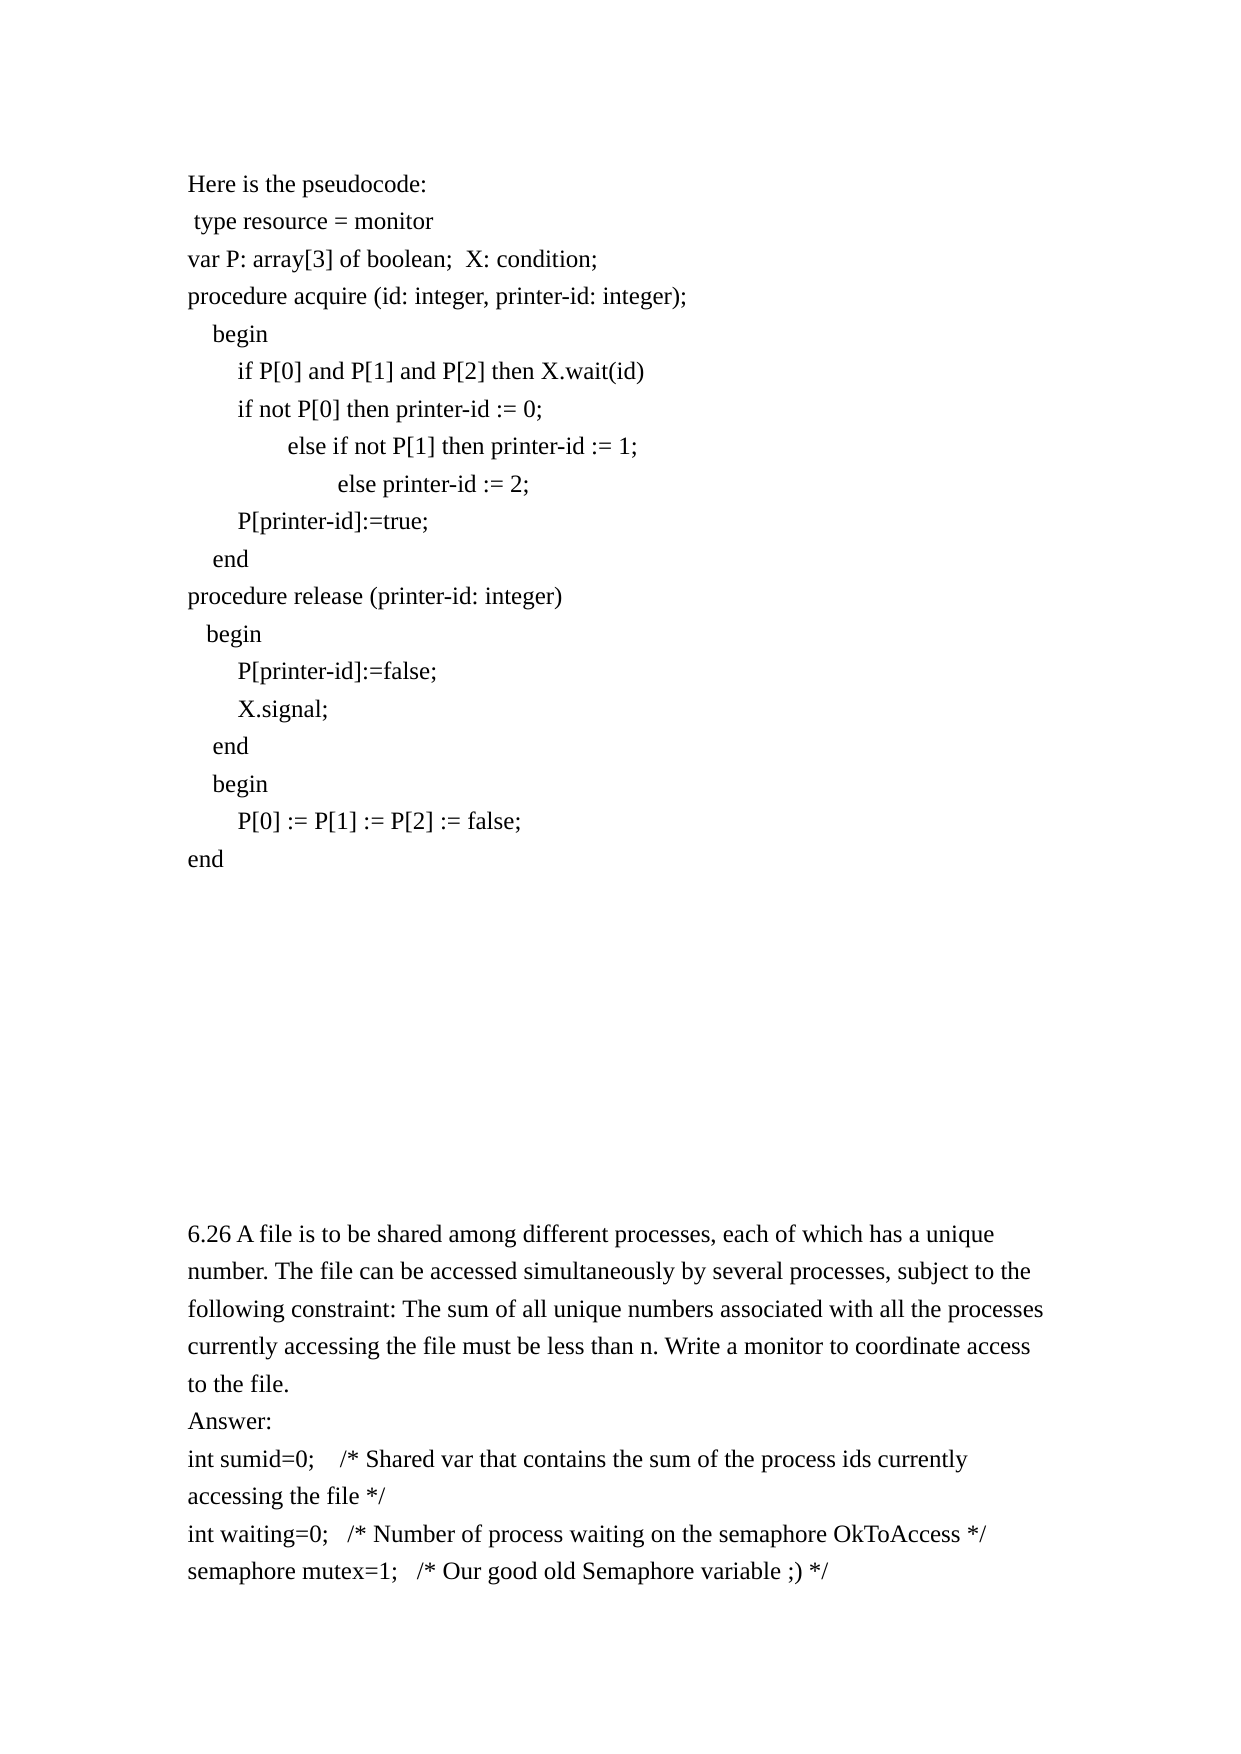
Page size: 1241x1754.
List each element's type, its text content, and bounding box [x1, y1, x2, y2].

text procedure release (printer-id: integer) begin P[printer-id]:=false; X.signal; end [187, 577, 1053, 764]
text begin P[0] := P[1] := P[2] := false; end [187, 764, 1053, 877]
text int waiting=0; /* Number of process waiting on the semaphore OkToAccess */ [187, 1514, 1053, 1552]
text Answer: [187, 1402, 1053, 1439]
text Here is the pseudocode: [187, 164, 1053, 202]
text int sumid=0; /* Shared var that contains the sum of the process ids currently accessing the file */ [187, 1439, 1053, 1514]
text 6.26 A file is to be shared among different processes, each of which has a unique number. The file can be accessed simultaneously by several processes, subject to the following constraint: The sum of all unique numbers associated with all the processes currently accessing the file must be less than n. Write a monitor to coordinate access to the file. [187, 1214, 1053, 1402]
text type resource = monitor var P: array[3] of boolean; X: condition; procedure acquire (id: integer, printer-id: integer); begin if P[0] and P[1] and P[2] then X.wait(id) if not P[0] then printer-id := 0; else if not P[1] then printer-id := 1; else printer-id := 2; P[printer-id]:=true; end [187, 202, 1053, 577]
text semaphore mutex=1; /* Our good old Semaphore variable ;) */ [187, 1552, 1053, 1589]
